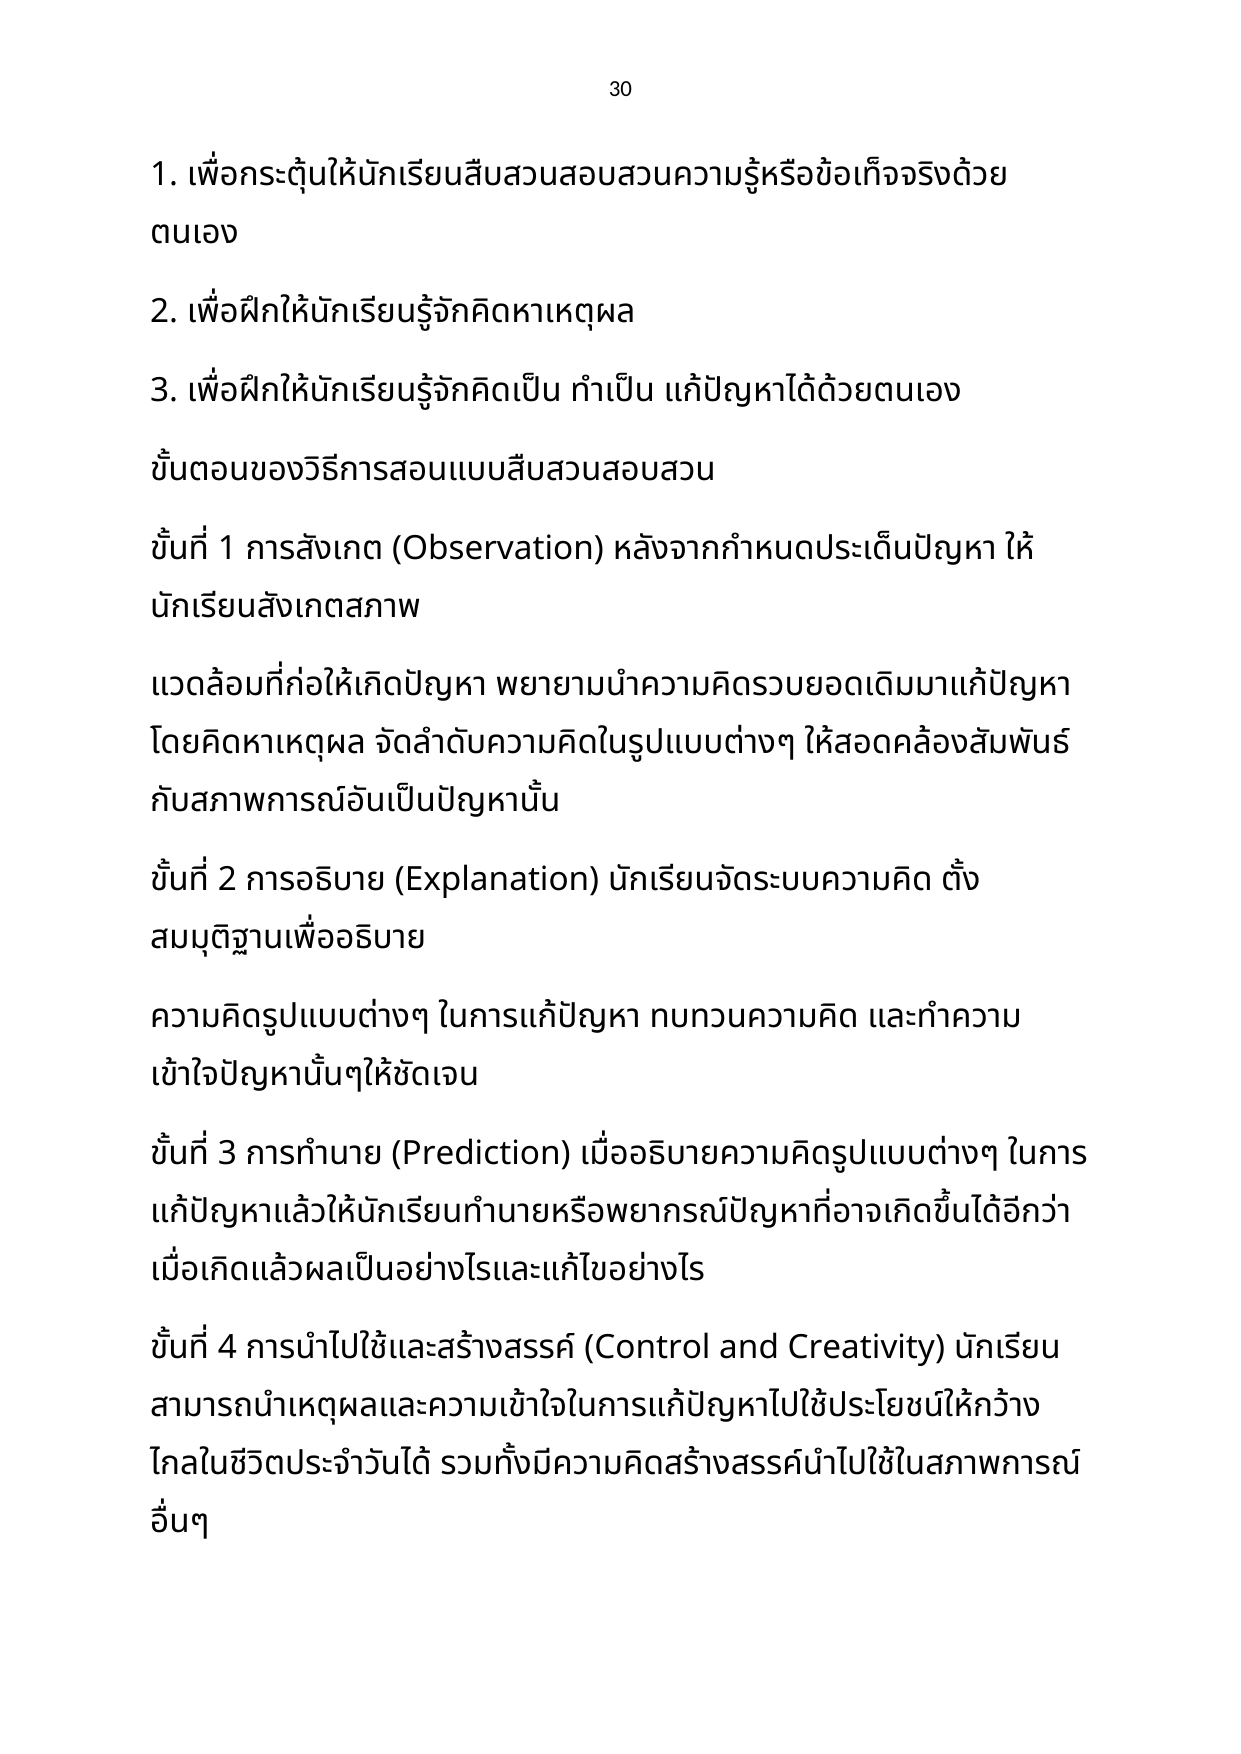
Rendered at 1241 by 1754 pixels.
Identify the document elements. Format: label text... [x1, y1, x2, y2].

text ขั้นที่ 3 การทำนาย (Prediction) เมื่ออธิบายความคิดรูปแบบต่างๆ ในการแก้ปัญหาแล้วให้นักเรียนทำนายหรือพยากรณ์ปัญหาที่อาจเกิดขึ้นได้อีกว่าเมื่อเกิดแล้วผลเป็นอย่างไรและแก้ไขอย่างไร [150, 1128, 1090, 1295]
text 3. เพื่อฝึกให้นักเรียนรู้จักคิดเป็น ทำเป็น แก้ปัญหาได้ด้วยตนเอง [150, 366, 1090, 416]
text 2. เพื่อฝึกให้นักเรียนรู้จักคิดหาเหตุผล [150, 287, 1090, 337]
text ขั้นที่ 1 การสังเกต (Observation) หลังจากกำหนดประเด็นปัญหา ให้นักเรียนสังเกตสภาพ [150, 523, 1090, 632]
text ความคิดรูปแบบต่างๆ ในการแก้ปัญหา ทบทวนความคิด และทำความเข้าใจปัญหานั้นๆให้ชัดเจน [150, 992, 1090, 1100]
text ขั้นที่ 4 การนำไปใช้และสร้างสรรค์ (Control and Creativity) นักเรียนสามารถนำเหตุผลและความเข้าใจในการแก้ปัญหาไปใช้ประโยชน์ให้กว้างไกลในชีวิตประจำวันได้ รวมทั้งมีความคิดสร้างสรรค์นำไปใช้ในสภาพการณ์อื่นๆ [150, 1323, 1090, 1548]
text 1. เพื่อกระตุ้นให้นักเรียนสืบสวนสอบสวนความรู้หรือข้อเท็จจริงด้วยตนเอง [150, 150, 1090, 258]
text แวดล้อมที่ก่อให้เกิดปัญหา พยายามนำความคิดรวบยอดเดิมมาแก้ปัญหาโดยคิดหาเหตุผล จัดลำดับความคิดในรูปแบบต่างๆ ให้สอดคล้องสัมพันธ์กับสภาพการณ์อันเป็นปัญหานั้น [150, 660, 1090, 827]
text ขั้นที่ 2 การอธิบาย (Explanation) นักเรียนจัดระบบความคิด ตั้งสมมุติฐานเพื่ออธิบาย [150, 855, 1090, 963]
text ขั้นตอนของวิธีการสอนแบบสืบสวนสอบสวน [150, 445, 1090, 495]
